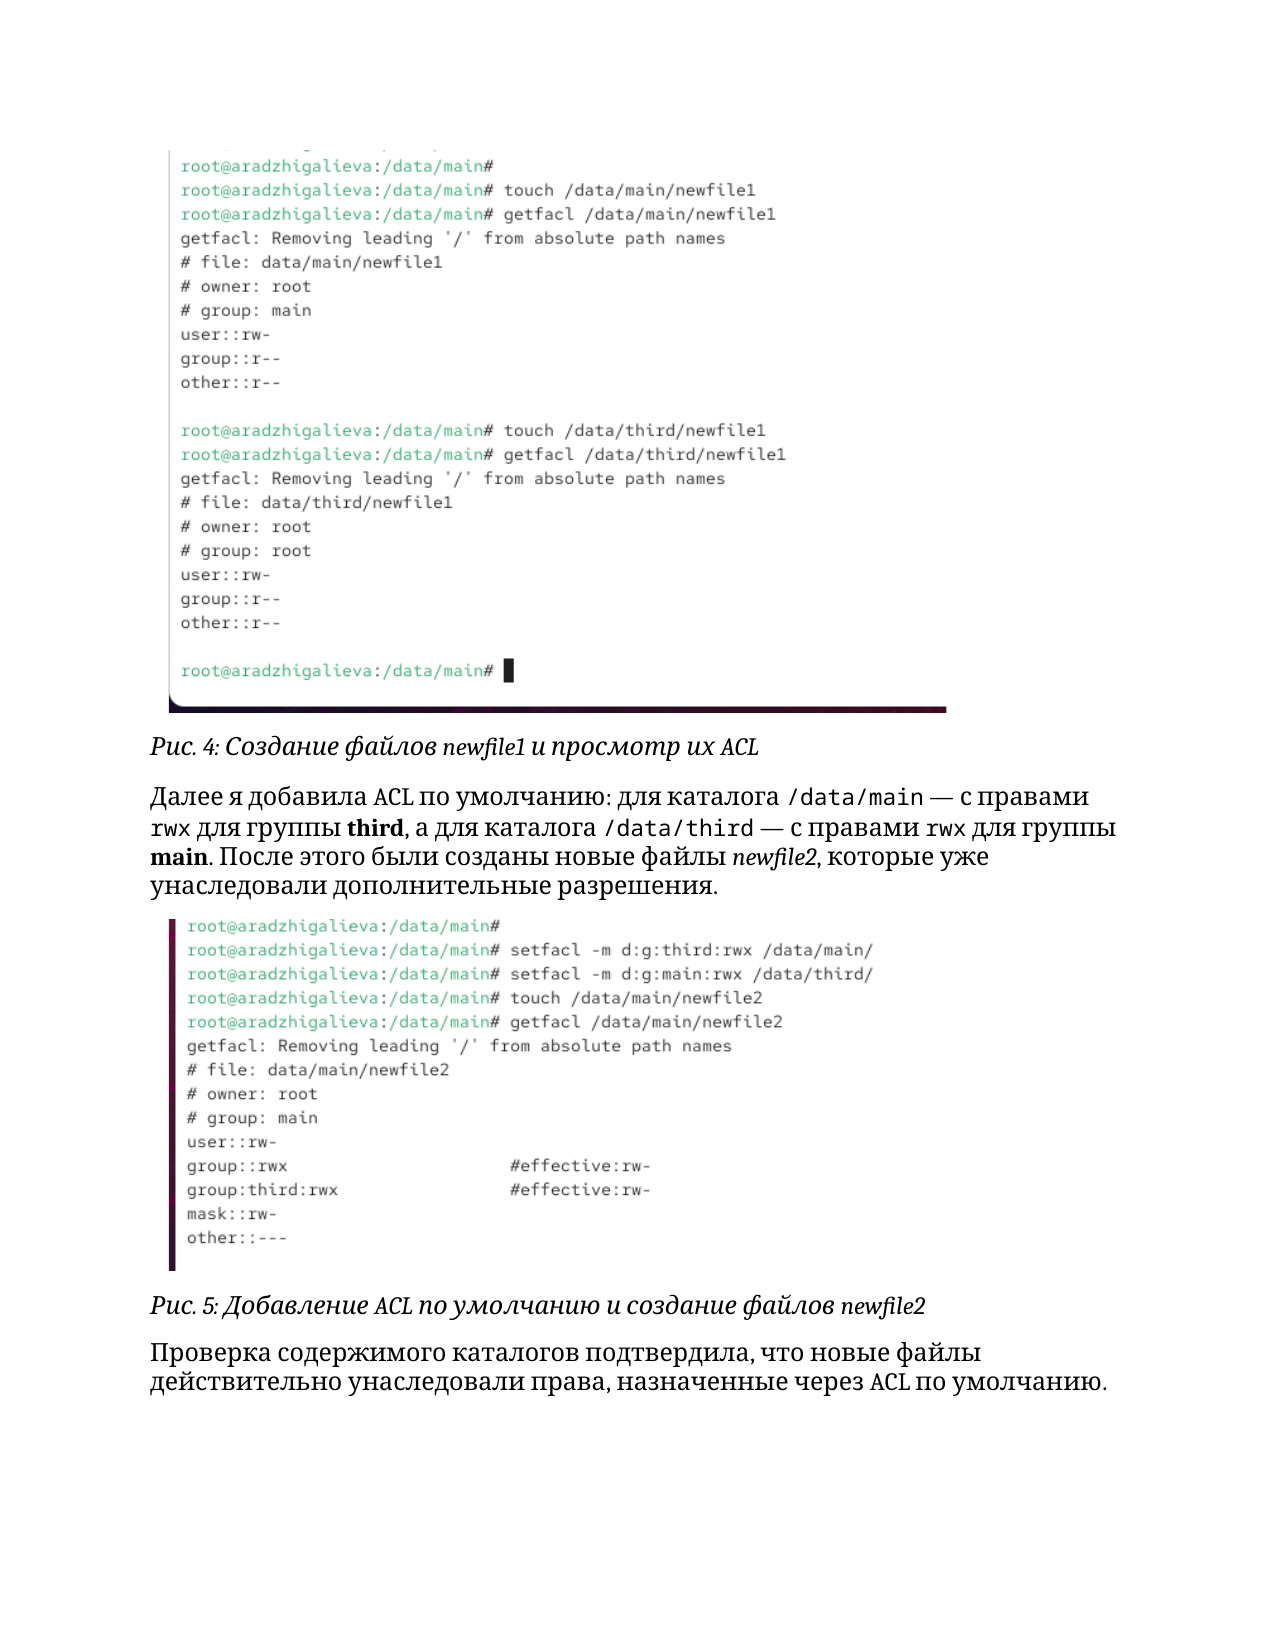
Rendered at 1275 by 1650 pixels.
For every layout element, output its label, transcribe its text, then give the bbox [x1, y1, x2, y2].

text Рис. 5: Добавление ACL по умолчанию и создание файлов newfile2 [150, 1292, 1125, 1321]
picture [168, 919, 989, 1271]
text Проверка содержимого каталогов подтвердила, что новые файлы действительно унаследовали права, назначенные через ACL по умолчанию. [150, 1339, 1125, 1397]
picture [168, 150, 947, 713]
text Далее я добавила ACL по умолчанию: для каталога /data/main — с правами rwx для группы third, а для каталога /data/third — с правами rwx для группы main. После этого были созданы новые файлы newfile2, которые уже унаследовали дополнительные разрешения. [150, 781, 1125, 901]
text Рис. 4: Создание файлов newfile1 и просмотр их ACL [150, 733, 1125, 762]
